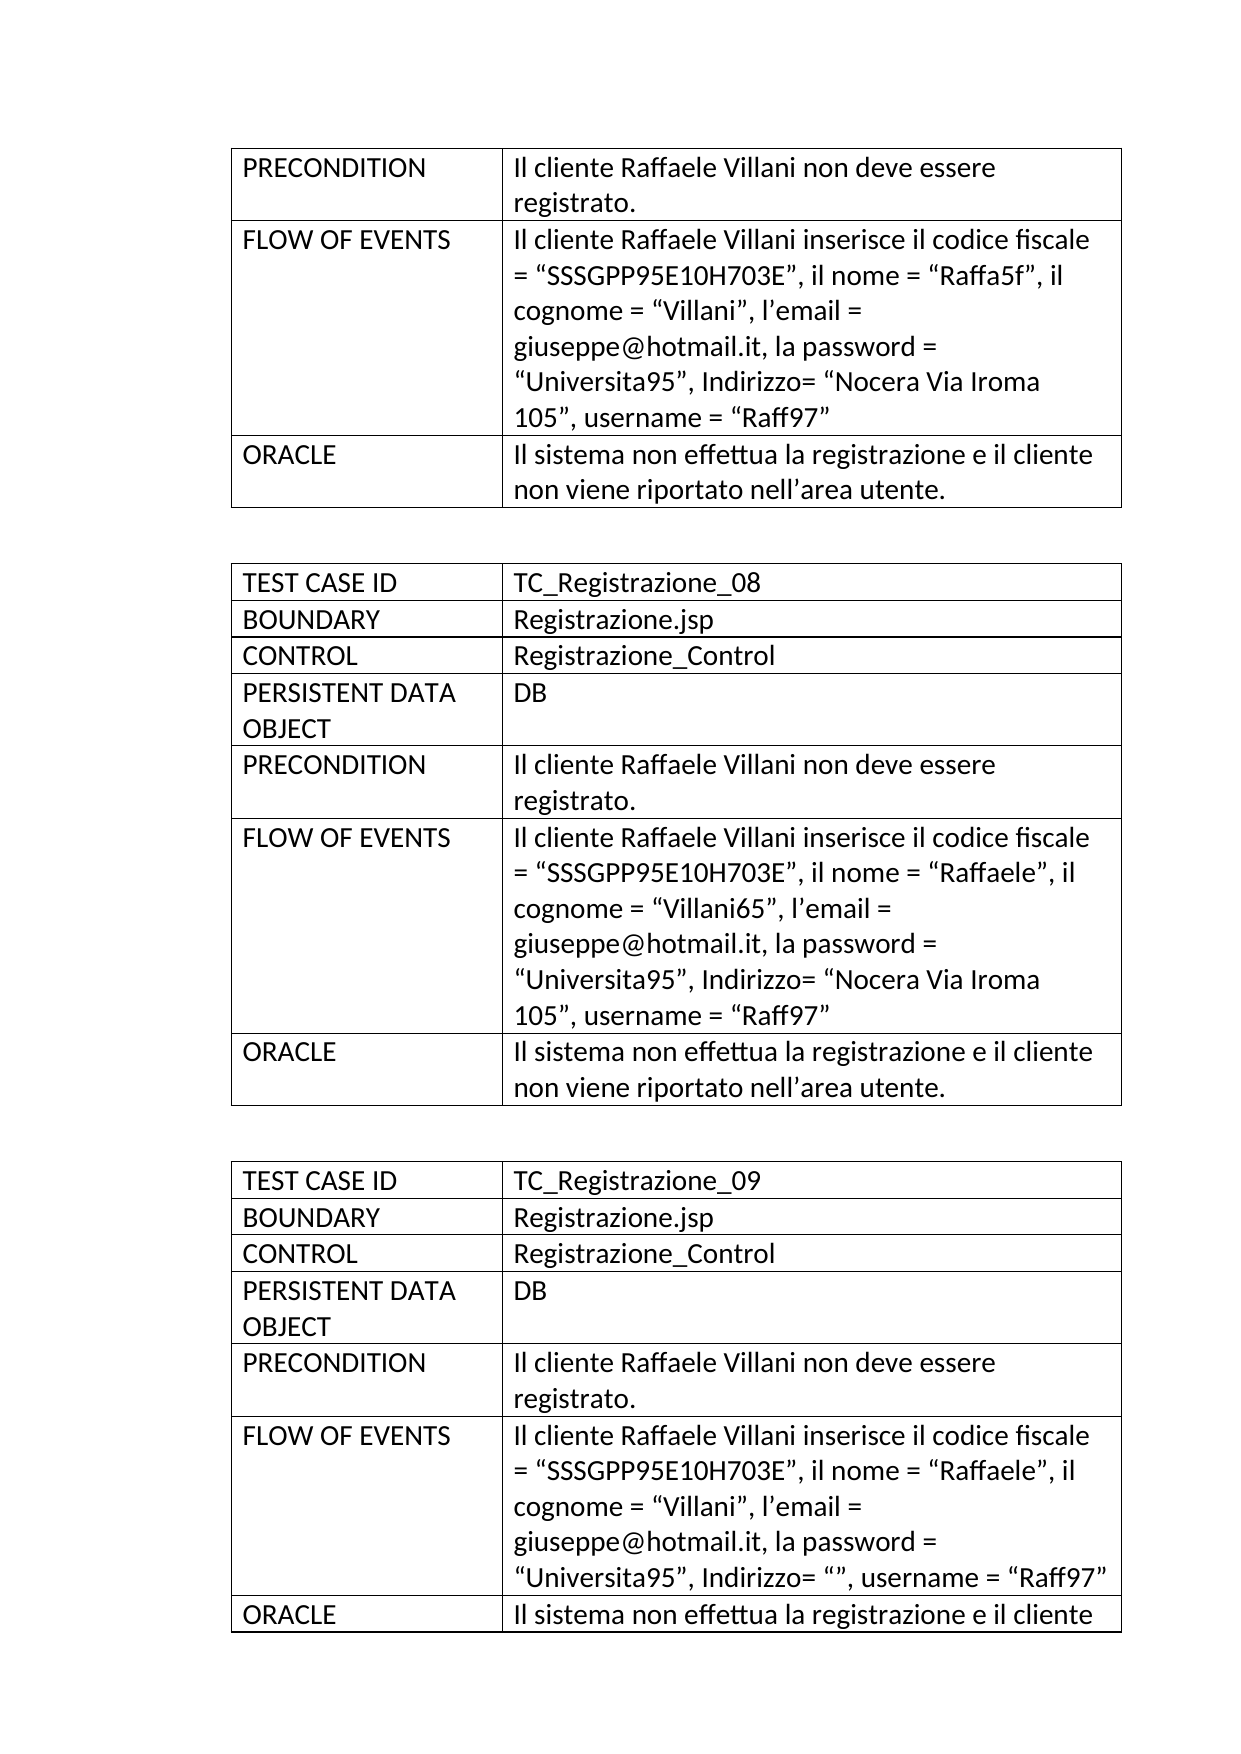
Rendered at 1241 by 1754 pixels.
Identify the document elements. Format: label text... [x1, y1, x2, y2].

table_cell Registrazione_Control [503, 638, 1121, 673]
table_cell BOUNDARY [232, 601, 502, 636]
table_cell PRECONDITION [232, 1344, 502, 1416]
table_cell Il sistema non effettua la registrazione e il cliente non viene riportato nell’area utente. [503, 1596, 1121, 1631]
table_cell PERSISTENT DATA OBJECT [232, 1272, 502, 1343]
table_cell CONTROL [232, 638, 502, 673]
table_cell ORACLE [232, 436, 502, 507]
table_cell Il sistema non effettua la registrazione e il cliente non viene riportato nell’area utente. [503, 436, 1121, 507]
table_cell Registrazione.jsp [503, 1199, 1121, 1234]
table_cell PERSISTENT DATA OBJECT [232, 674, 502, 745]
table_cell Registrazione.jsp [503, 601, 1121, 636]
table_cell Il cliente Raffaele Villani non deve essere registrato. [503, 1344, 1121, 1416]
table_cell Registrazione_Control [503, 1235, 1121, 1271]
table_cell DB [503, 674, 1121, 745]
table_header TC_Registrazione_08 [503, 564, 1121, 600]
table_cell Il cliente Raffaele Villani non deve essere registrato. [503, 746, 1121, 818]
table_cell Il cliente Raffaele Villani inserisce il codice fiscale = “SSSGPP95E10H703E”, il nome = “Raffaele”, il cognome = “Villani65”, l’email = giuseppe@hotmail.it, la password = “Universita95”, Indirizzo= “Nocera Via Iroma 105”, username = “Raff97” [503, 819, 1121, 1032]
table_cell Il cliente Raffaele Villani inserisce il codice fiscale = “SSSGPP95E10H703E”, il nome = “Raffa5f”, il cognome = “Villani”, l’email = giuseppe@hotmail.it, la password = “Universita95”, Indirizzo= “Nocera Via Iroma 105”, username = “Raff97” [503, 221, 1121, 435]
table_cell DB [503, 1272, 1121, 1343]
table_cell PRECONDITION [232, 149, 502, 220]
table_cell CONTROL [232, 1235, 502, 1271]
table_header TEST CASE ID [232, 564, 502, 600]
table_cell FLOW OF EVENTS [232, 221, 502, 435]
table_cell FLOW OF EVENTS [232, 1417, 502, 1595]
table_cell Il cliente Raffaele Villani inserisce il codice fiscale = “SSSGPP95E10H703E”, il nome = “Raffaele”, il cognome = “Villani”, l’email = giuseppe@hotmail.it, la password = “Universita95”, Indirizzo= “”, username = “Raff97” [503, 1417, 1121, 1595]
table_cell FLOW OF EVENTS [232, 819, 502, 1032]
table_cell Il cliente Raffaele Villani non deve essere registrato. [503, 149, 1121, 220]
table_header TC_Registrazione_09 [503, 1162, 1121, 1198]
table_header TEST CASE ID [232, 1162, 502, 1198]
table_cell Il sistema non effettua la registrazione e il cliente non viene riportato nell’area utente. [503, 1034, 1121, 1105]
table_cell ORACLE [232, 1034, 502, 1105]
table_cell ORACLE [232, 1596, 502, 1631]
table_cell BOUNDARY [232, 1199, 502, 1234]
table_cell PRECONDITION [232, 746, 502, 818]
